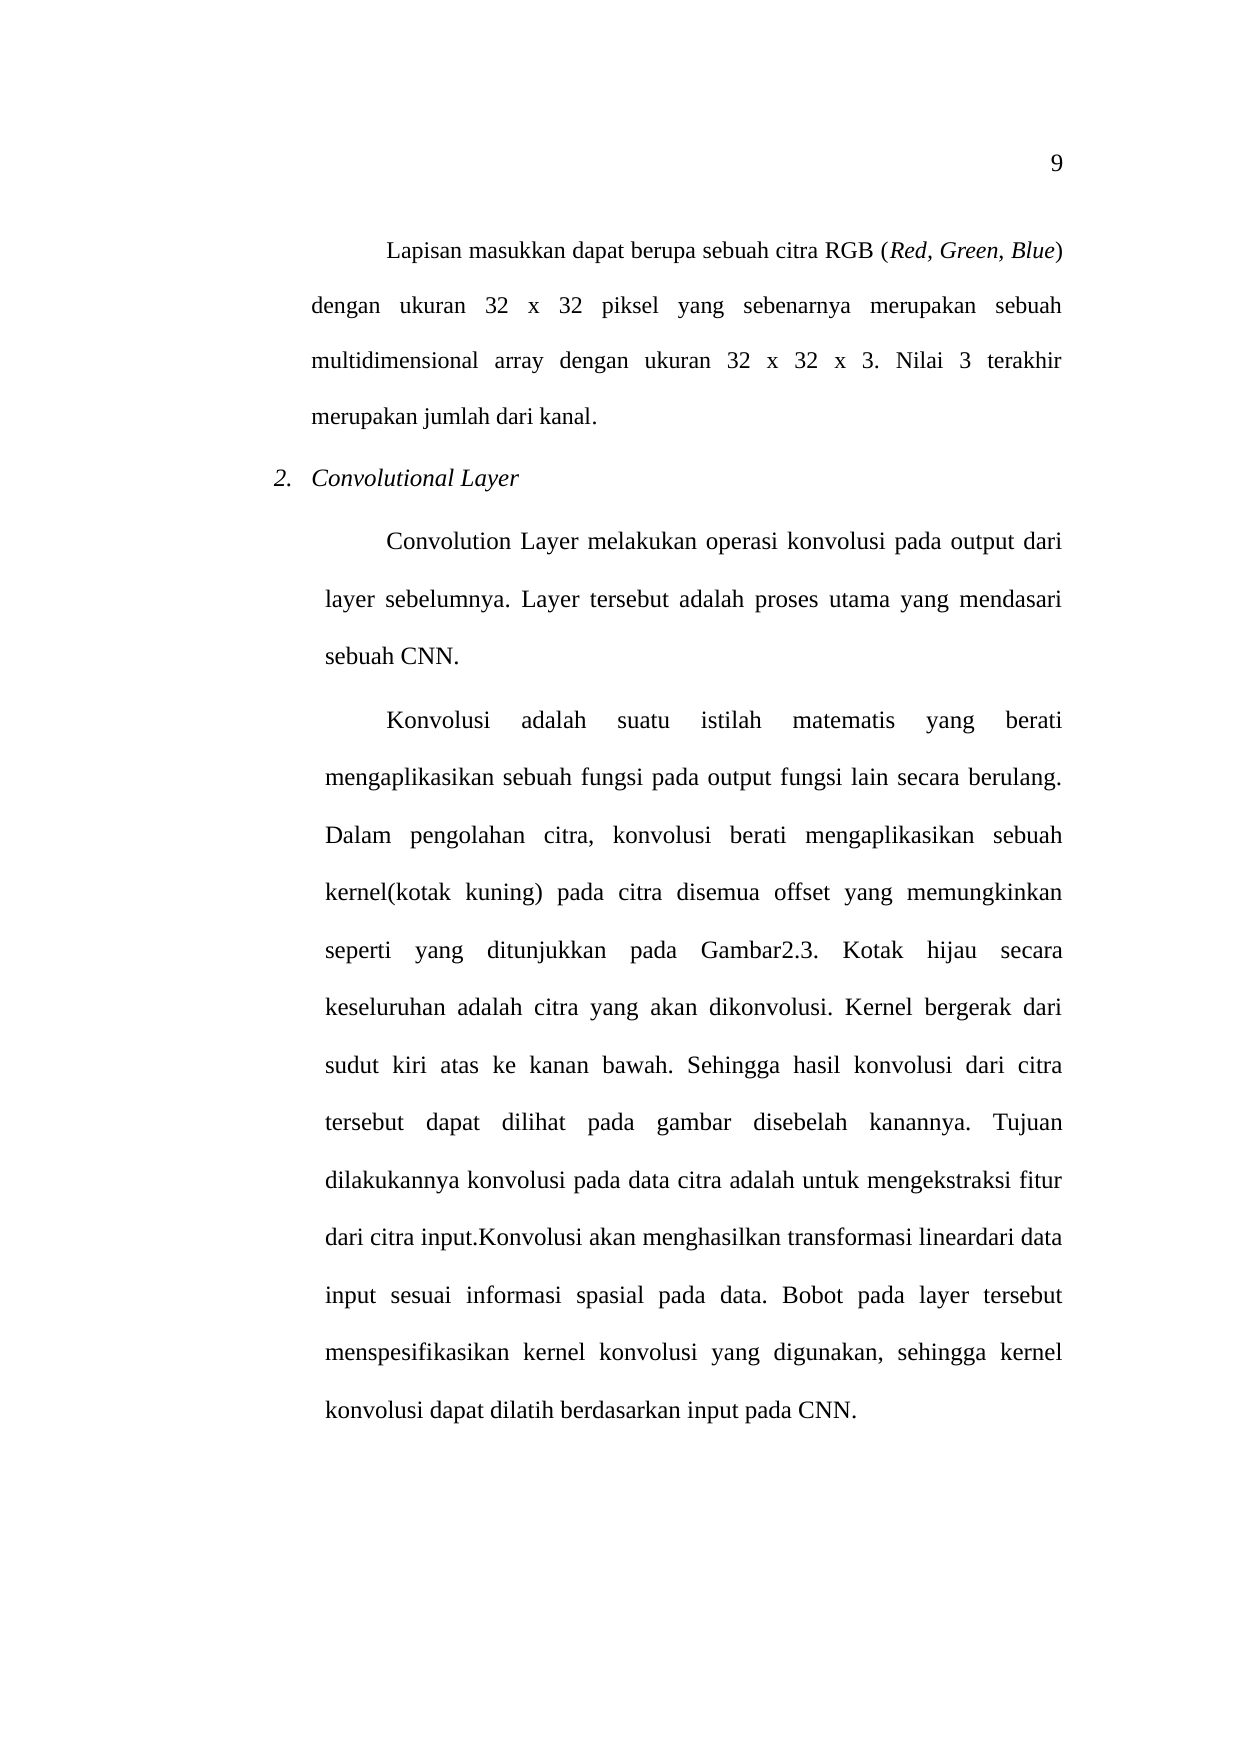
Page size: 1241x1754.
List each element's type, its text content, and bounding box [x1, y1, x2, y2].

text Lapisan masukkan dapat berupa sebuah citra RGB (Red, Green, Blue) dengan ukuran 32 x 32 piksel yang sebenarnya merupakan sebuah multidimensional array dengan ukuran 32 x 32 x 3. Nilai 3 terakhir merupakan jumlah dari kanal. [311, 236, 1063, 429]
text Konvolusi adalah suatu istilah matematis yang berati mengaplikasikan sebuah fungsi pada output fungsi lain secara berulang. Dalam pengolahan citra, konvolusi berati mengaplikasikan sebuah kernel(kotak kuning) pada citra disemua offset yang memungkinkan seperti yang ditunjukkan pada Gambar2.3. Kotak hijau secara keseluruhan adalah citra yang akan dikonvolusi. Kernel bergerak dari sudut kiri atas ke kanan bawah. Sehingga hasil konvolusi dari citra tersebut dapat dilihat pada gambar disebelah kanannya. Tujuan dilakukannya konvolusi pada data citra adalah untuk mengekstraksi fitur dari citra input.Konvolusi akan menghasilkan transformasi lineardari data input sesuai informasi spasial pada data. Bobot pada layer tersebut menspesifikasikan kernel konvolusi yang digunakan, sehingga kernel konvolusi dapat dilatih berdasarkan input pada CNN. [325, 705, 1063, 1423]
list Convolutional Layer [274, 463, 1063, 492]
text Convolution Layer melakukan operasi konvolusi pada output dari layer sebelumnya. Layer tersebut adalah proses utama yang mendasari sebuah CNN. [325, 526, 1063, 670]
